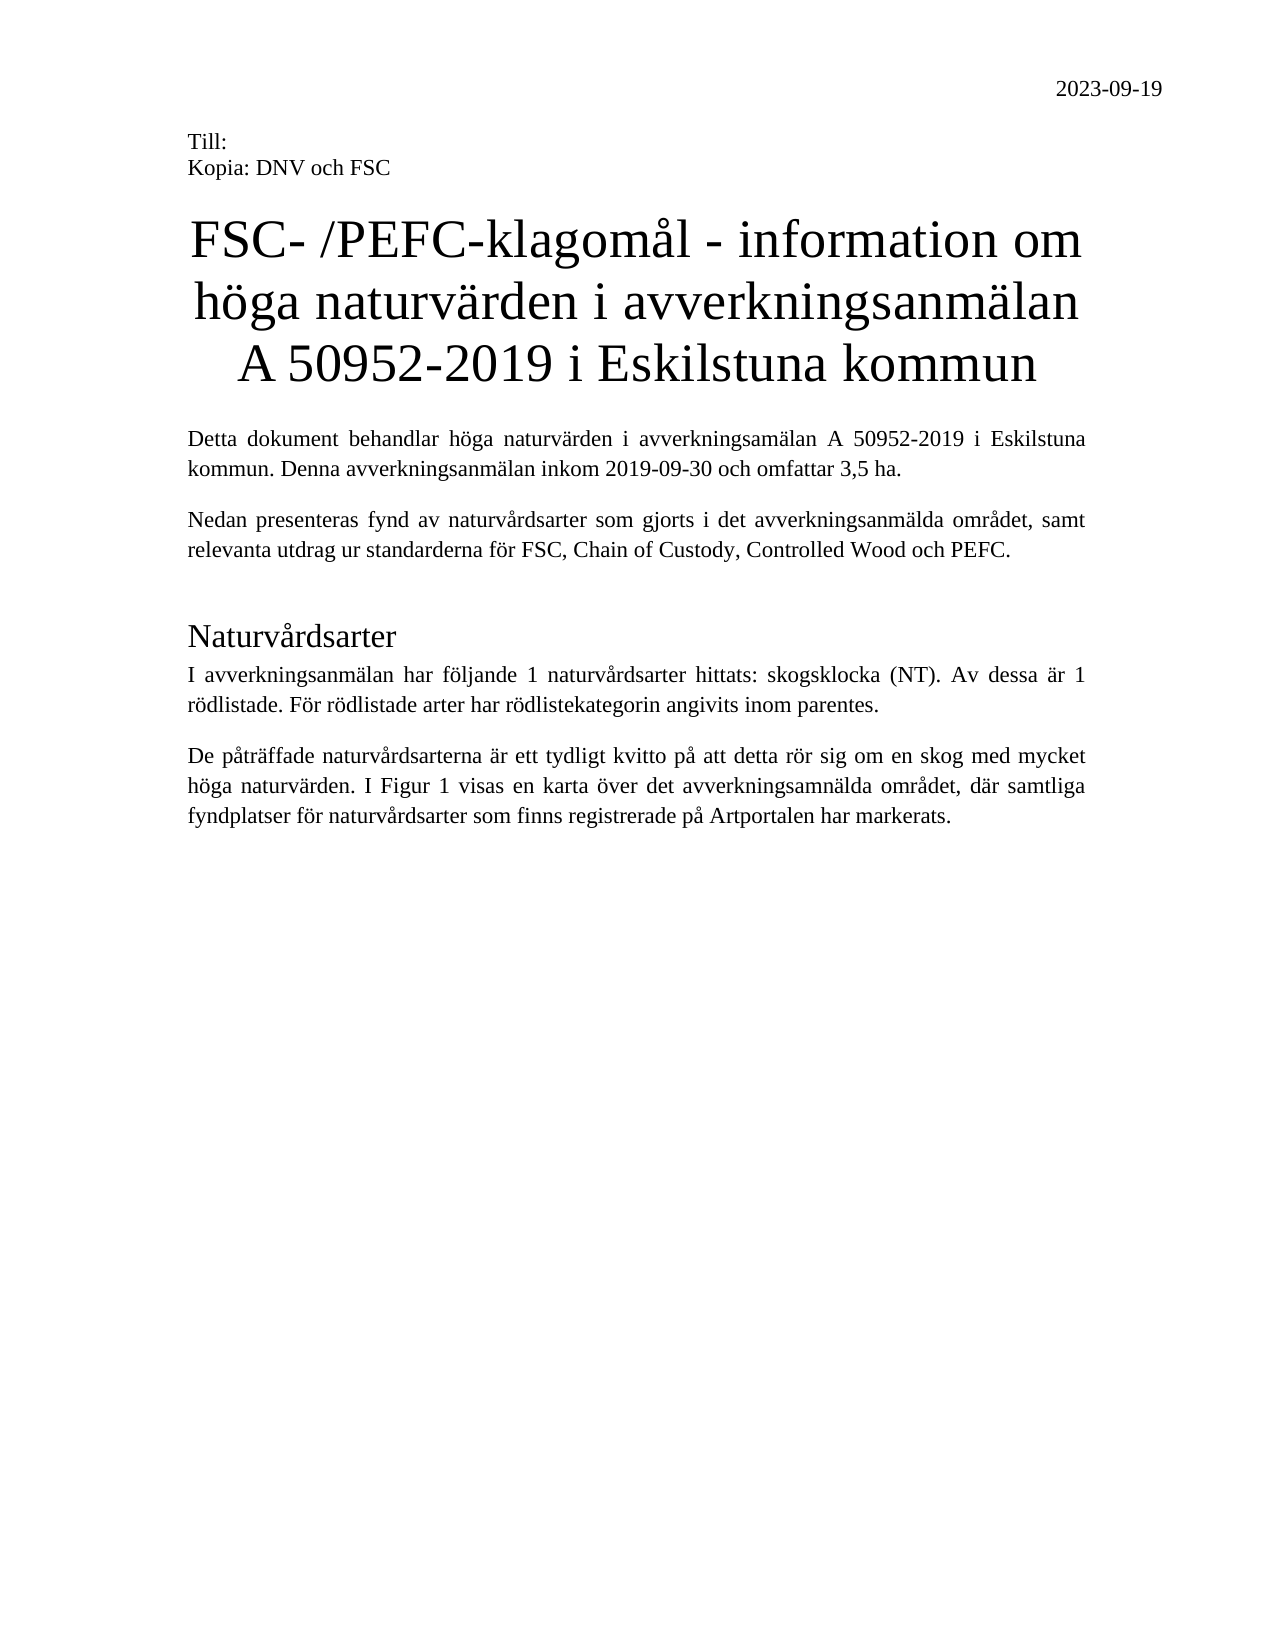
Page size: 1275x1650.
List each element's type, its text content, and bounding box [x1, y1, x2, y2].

subtitle Naturvårdsarter [187, 617, 1087, 655]
text De påträffade naturvårdsarterna är ett tydligt kvitto på att detta rör sig om en skog med mycket höga naturvärden. I Figur 1 visas en karta över det avverkningsamnälda området, där samtliga fyndplatser för naturvårdsarter som finns registrerade på Artportalen har markerats. [187, 742, 1087, 829]
title FSC- /PEFC-klagomål - information om höga naturvärden i avverkningsanmälan A 50952-2019 i Eskilstuna kommun [187, 207, 1087, 394]
text I avverkningsanmälan har följande 1 naturvårdsarter hittats: skogsklocka (NT). Av dessa är 1 rödlistade. För rödlistade arter har rödlistekategorin angivits inom parentes. [187, 661, 1087, 717]
text Detta dokument behandlar höga naturvärden i avverkningsamälan A 50952-2019 i Eskilstuna kommun. Denna avverkningsanmälan inkom 2019-09-30 och omfattar 3,5 ha. [187, 425, 1087, 481]
text Nedan presenteras fynd av naturvårdsarter som gjorts i det avverkningsanmälda området, samt relevanta utdrag ur standarderna för FSC, Chain of Custody, Controlled Wood och PEFC. [187, 506, 1087, 563]
